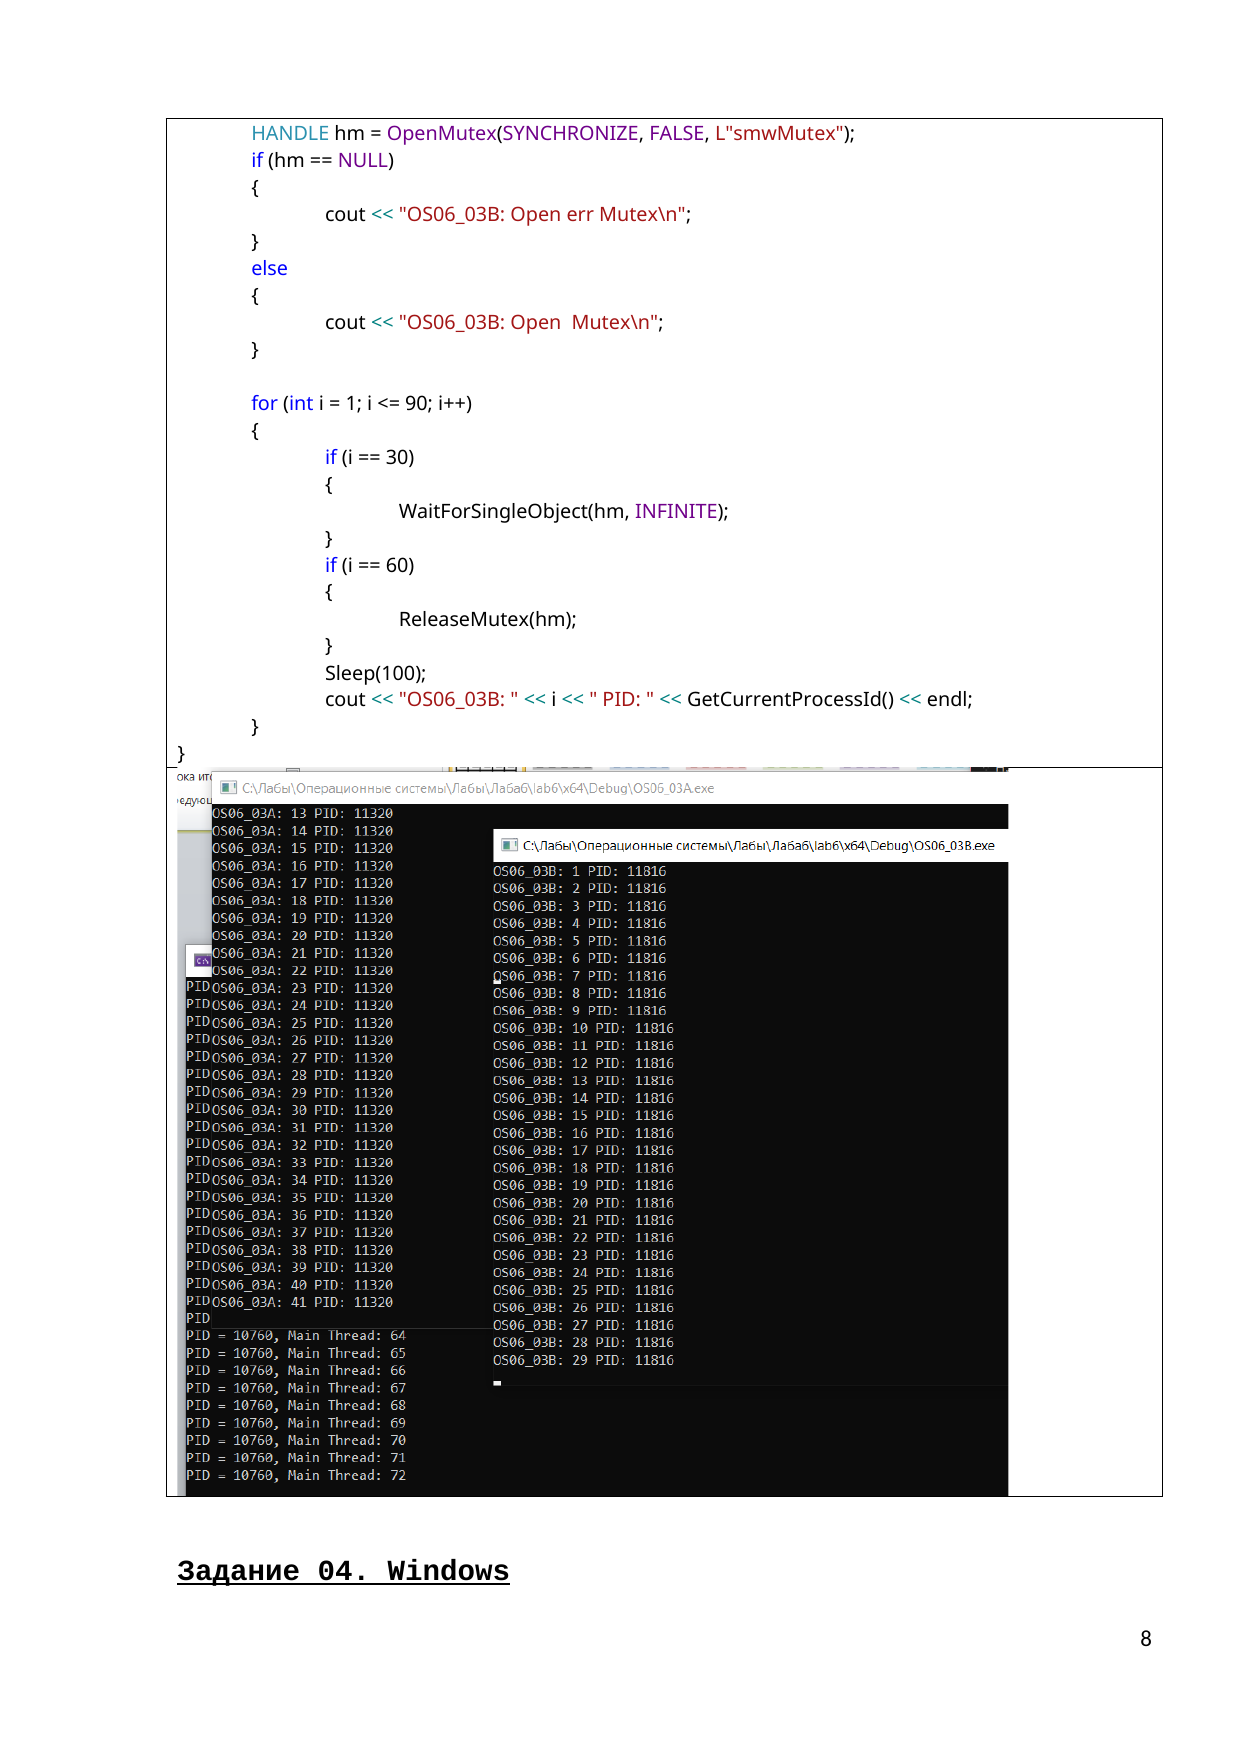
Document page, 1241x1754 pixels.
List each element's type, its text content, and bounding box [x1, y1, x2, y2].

table_cell [167, 768, 177, 1496]
text Задание 04. Windows [177, 1556, 1152, 1589]
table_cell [167, 119, 1162, 767]
picture [177, 767, 1009, 1496]
table_cell [1009, 768, 1162, 1496]
